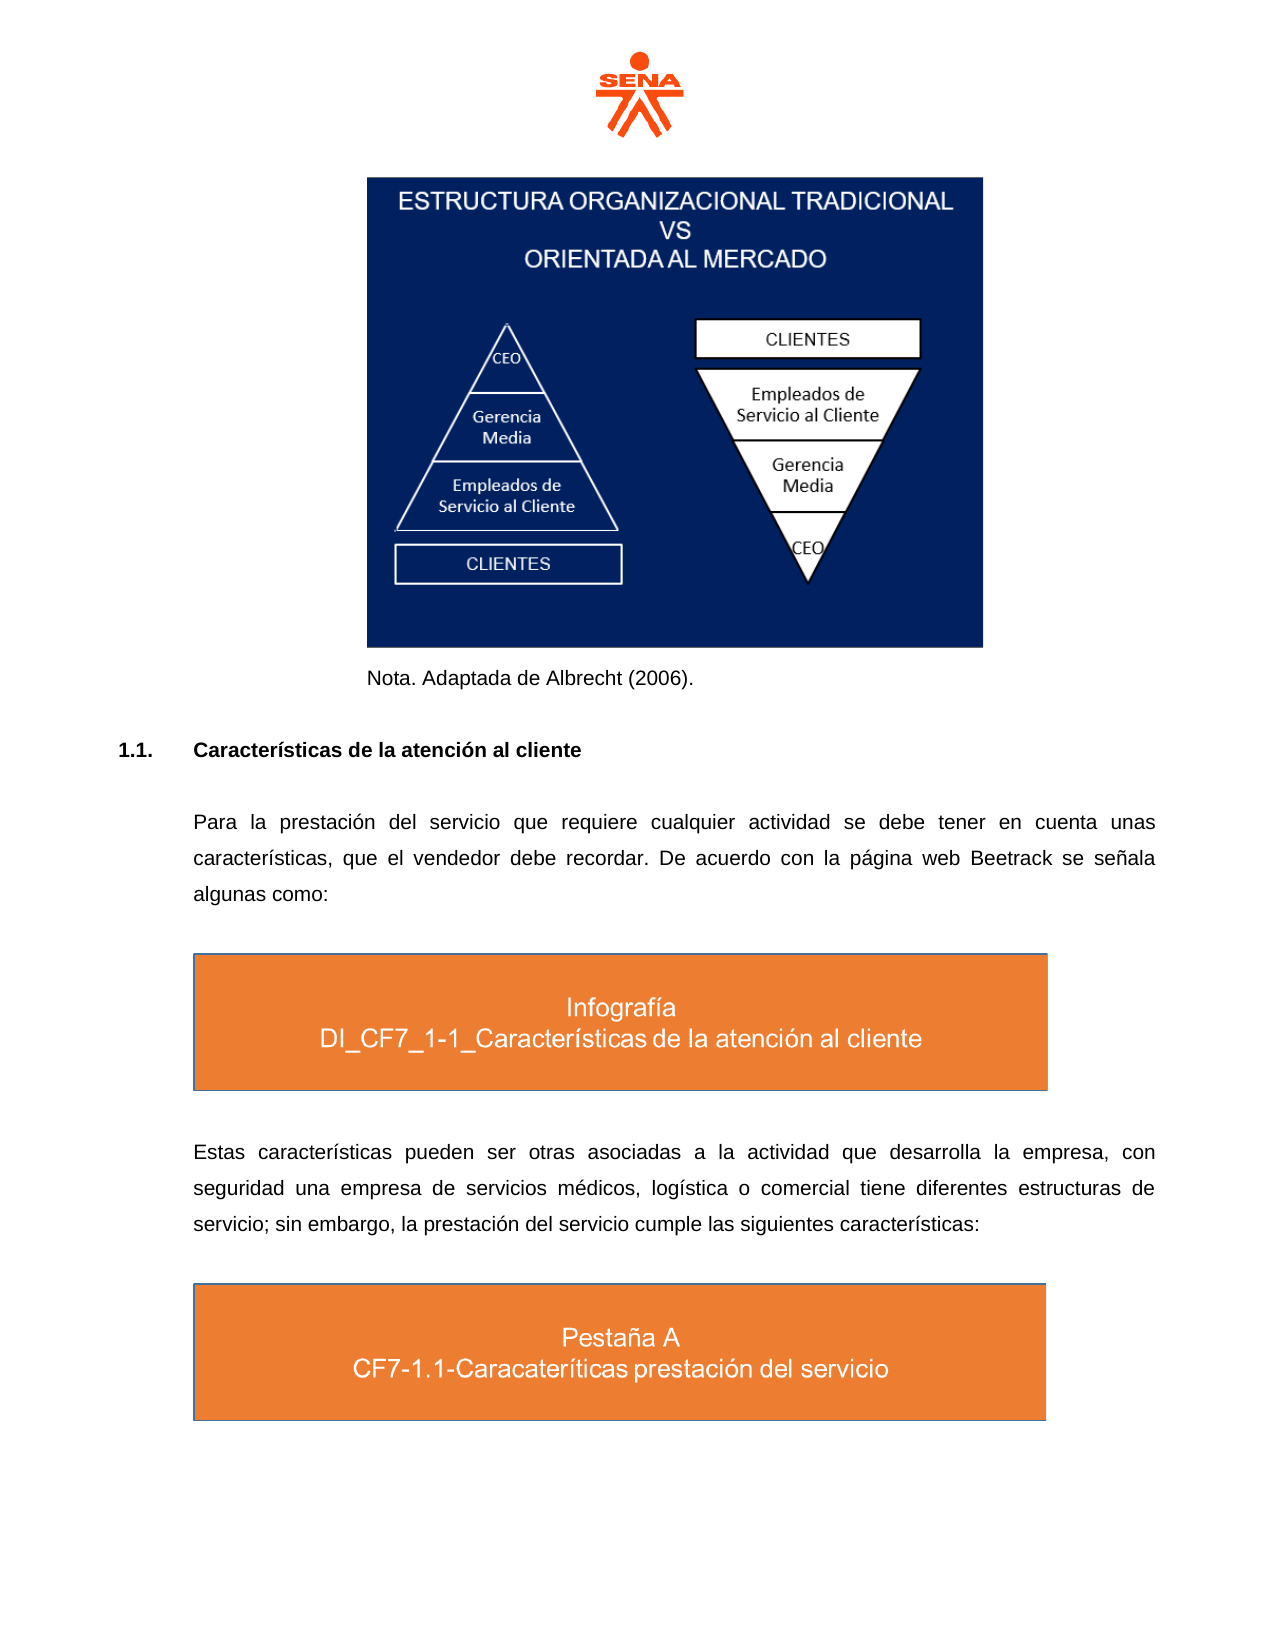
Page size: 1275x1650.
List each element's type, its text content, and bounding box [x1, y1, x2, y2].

picture [585, 48, 690, 142]
picture [193, 1283, 1047, 1421]
text Para la prestación del servicio que requiere cualquier actividad se debe tener en cuenta unas características, que el vendedor debe recordar. De acuerdo con la página web Beetrack se señala algunas como: [193, 810, 1157, 906]
text Nota. Adaptada de Albrecht (2006). [193, 666, 1157, 690]
picture [367, 177, 984, 648]
list Características de la atención al cliente [118, 738, 1157, 762]
text Estas características pueden ser otras asociadas a la actividad que desarrolla la empresa, con seguridad una empresa de servicios médicos, logística o comercial tiene diferentes estructuras de servicio; sin embargo, la prestación del servicio cumple las siguientes características: [193, 1139, 1157, 1235]
picture [193, 953, 1048, 1091]
